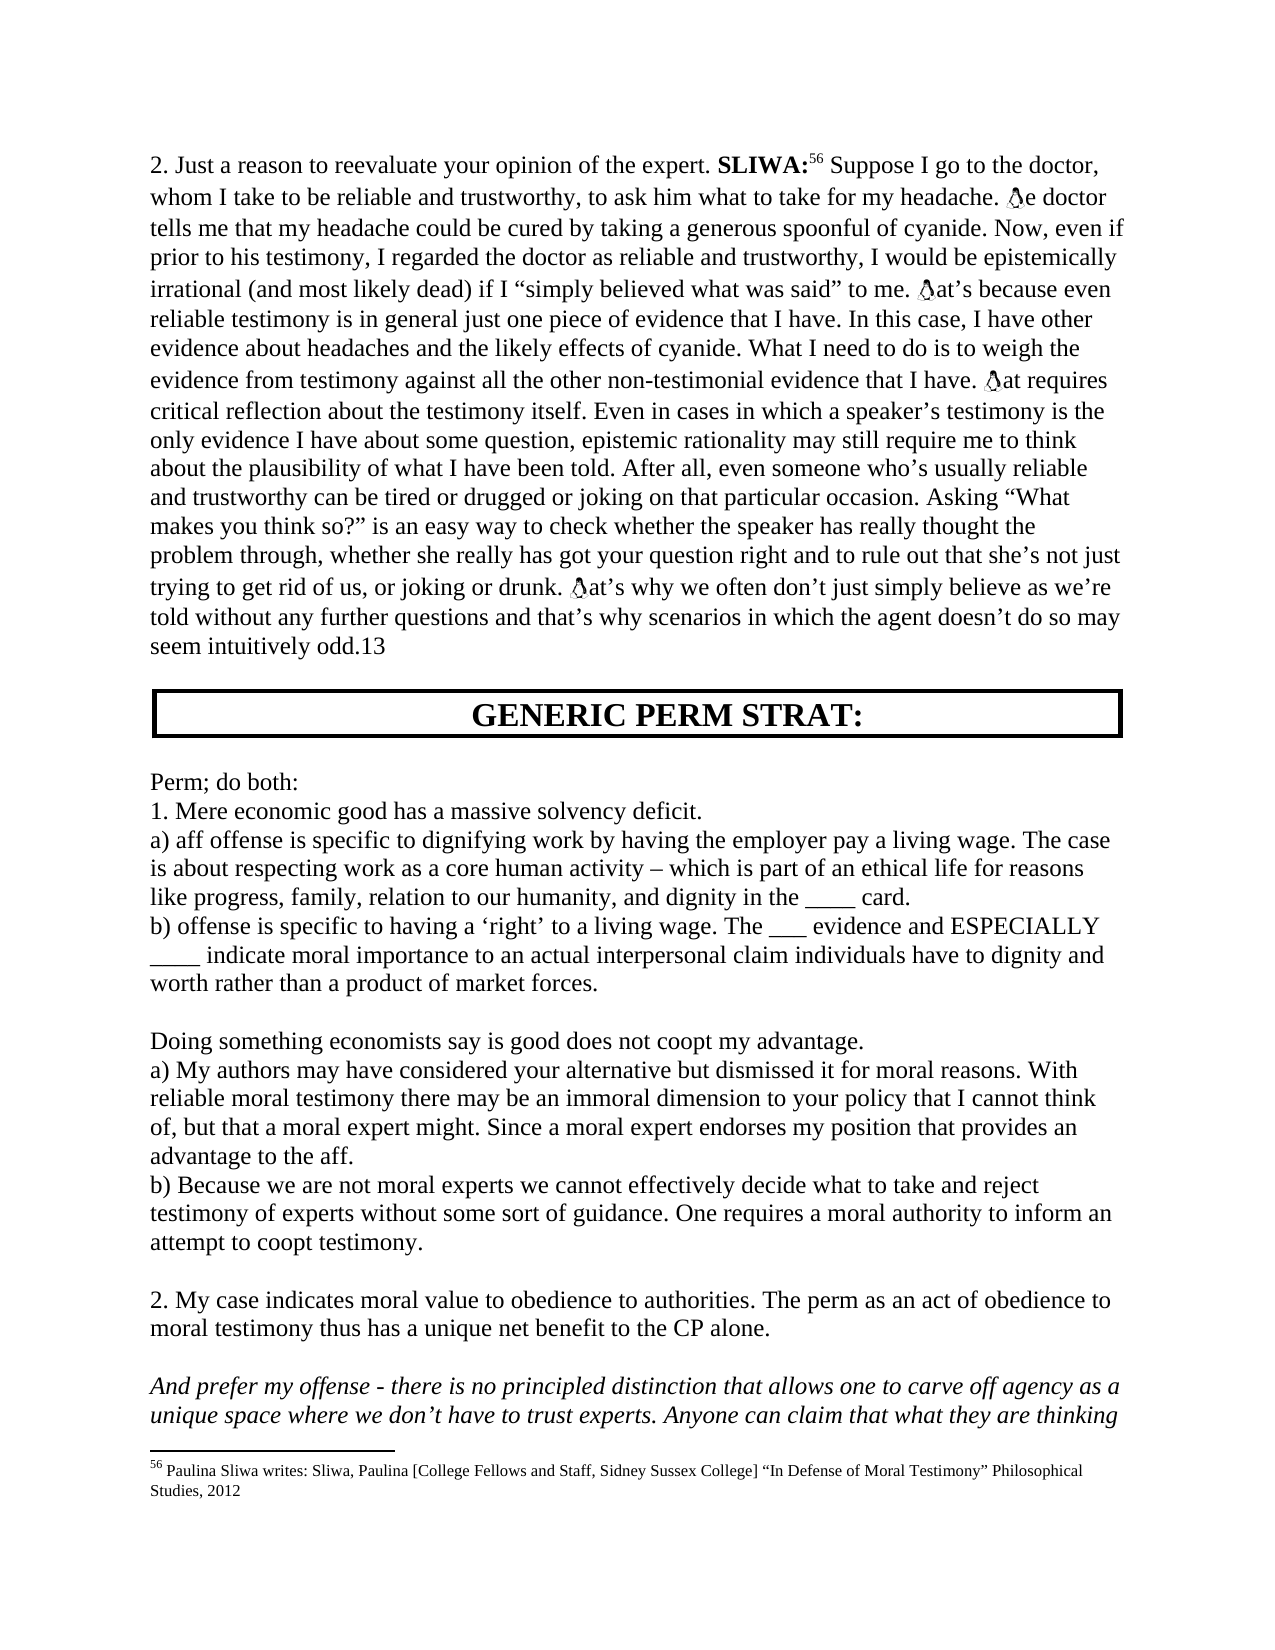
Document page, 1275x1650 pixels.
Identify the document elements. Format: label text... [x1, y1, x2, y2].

text a) aff offense is specific to dignifying work by having the employer pay a living wage. The case is about respecting work as a core human activity – which is part of an ethical life for reasons like progress, family, relation to our humanity, and dignity in the ____ card. [150, 825, 1125, 911]
text 2. My case indicates moral value to obedience to authorities. The perm as an act of obedience to moral testimony thus has a unique net benefit to the CP alone. [150, 1285, 1125, 1342]
text Perm; do both: [150, 767, 1125, 796]
text 2. Just a reason to reevaluate your opinion of the expert. SLIWA: Suppose I go to the doctor, whom I take to be reliable and trustworthy, to ask him what to take for my headache. e doctor tells me that my headache could be cured by taking a generous spoonful of cyanide. Now, even if prior to his testimony, I regarded the doctor as reliable and trustworthy, I would be epistemically irrational (and most likely dead) if I “simply believed what was said” to me. at’s because even reliable testimony is in general just one piece of evidence that I have. In this case, I have other evidence about headaches and the likely effects of cyanide. What I need to do is to weigh the evidence from testimony against all the other non-testimonial evidence that I have. at requires critical reflection about the testimony itself. Even in cases in which a speaker’s testimony is the only evidence I have about some question, epistemic rationality may still require me to think about the plausibility of what I have been told. After all, even someone who’s usually reliable and trustworthy can be tired or drugged or joking on that particular occasion. Asking “What makes you think so?” is an easy way to check whether the speaker has really thought the problem through, whether she really has got your question right and to rule out that she’s not just trying to get rid of us, or joking or drunk. at’s why we often don’t just simply believe as we’re told without any further questions and that’s why scenarios in which the agent doesn’t do so may seem intuitively odd.13 [150, 150, 1125, 660]
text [150, 1342, 1125, 1428]
text 1. Mere economic good has a massive solvency deficit. [150, 796, 1125, 825]
text a) My authors may have considered your alternative but dismissed it for moral reasons. With reliable moral testimony there may be an immoral dimension to your policy that I cannot think of, but that a moral expert might. Since a moral expert endorses my position that provides an advantage to the aff. [150, 1055, 1125, 1170]
text b) offense is specific to having a ‘right’ to a living wage. The ___ evidence and ESPECIALLY ____ indicate moral importance to an actual interpersonal claim individuals have to dignity and worth rather than a product of market forces. [150, 911, 1125, 997]
text b) Because we are not moral experts we cannot effectively decide what to take and reject testimony of experts without some sort of guidance. One requires a moral authority to inform an attempt to coopt testimony. [150, 1170, 1125, 1256]
title generic perm strat: [157, 693, 1118, 734]
text Doing something economists say is good does not coopt my advantage. [150, 1026, 1125, 1055]
